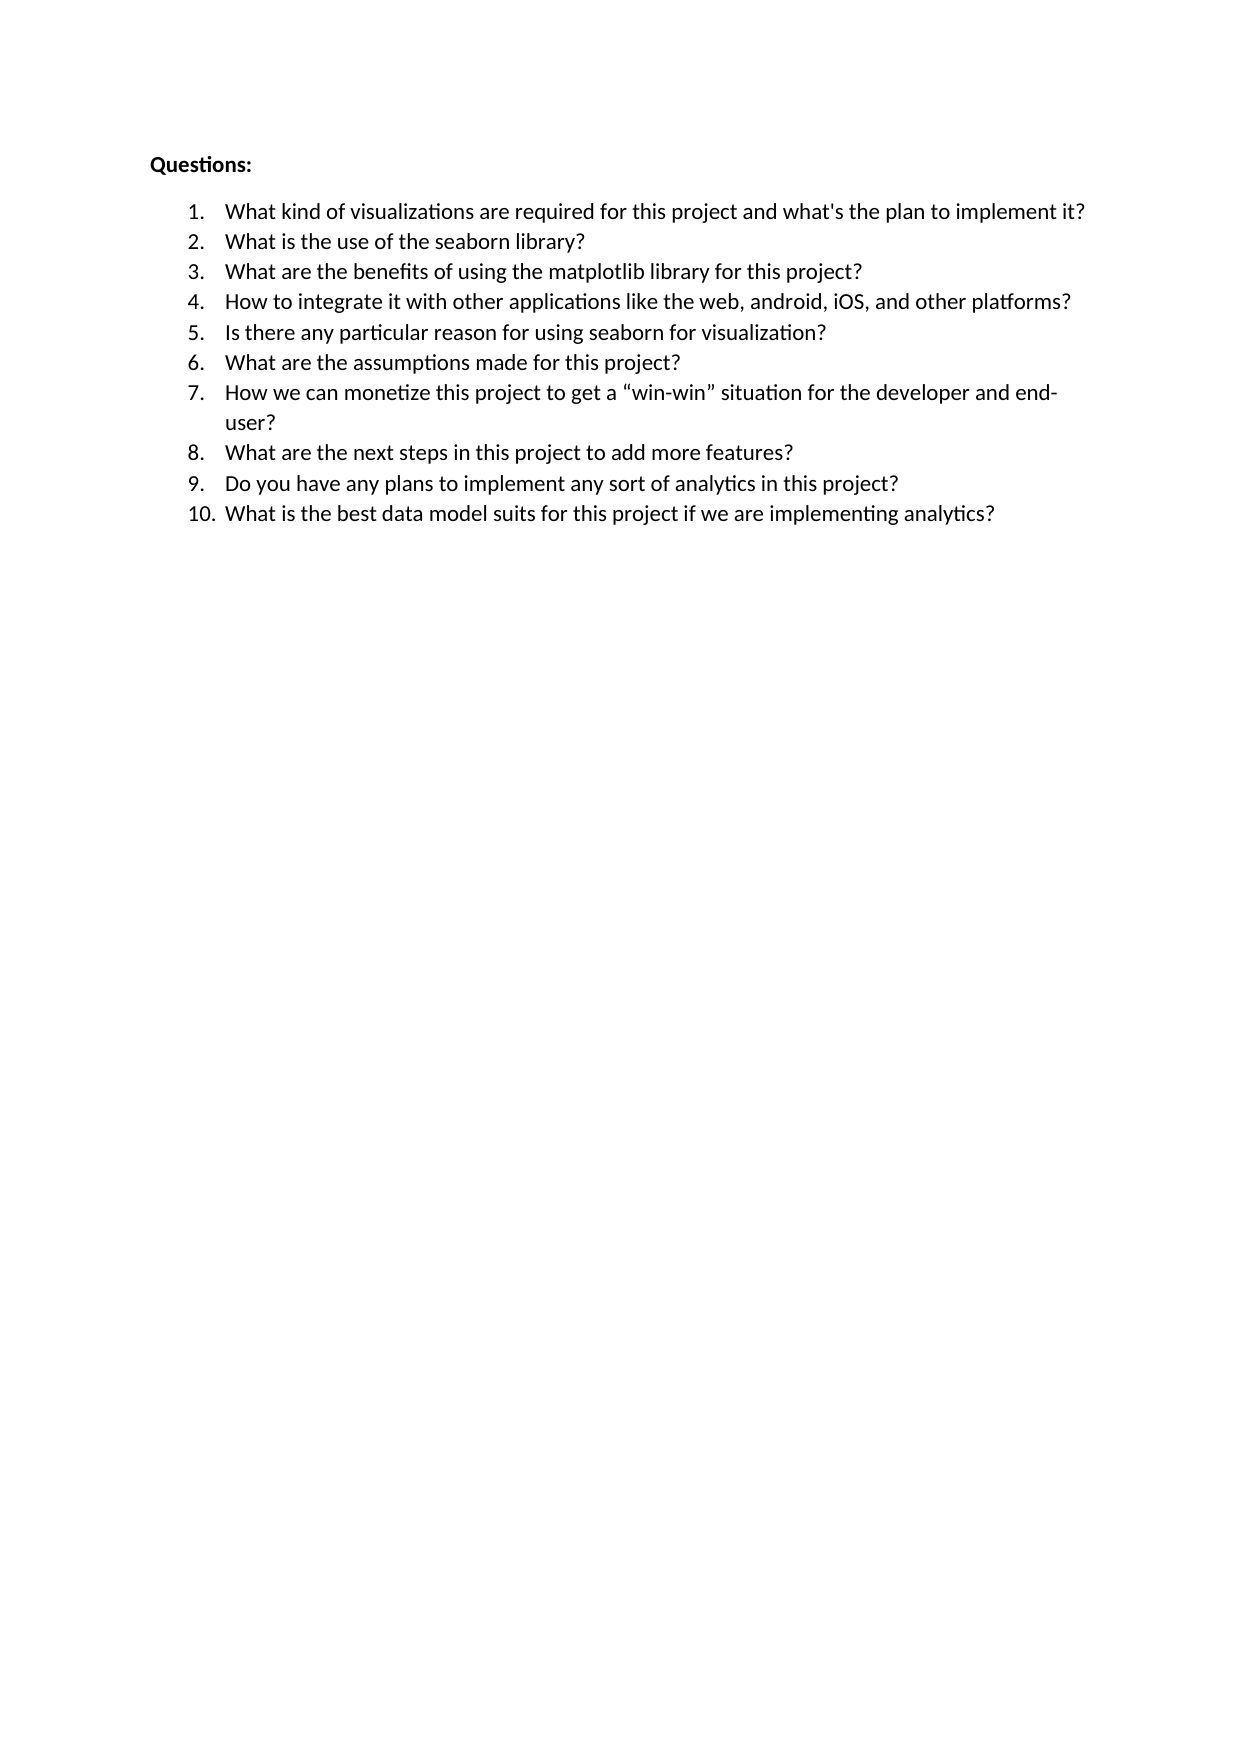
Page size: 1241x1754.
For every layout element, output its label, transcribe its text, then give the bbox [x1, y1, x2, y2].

list What are the benefits of using the matplotlib library for this project? [187, 257, 1090, 285]
list How to integrate it with other applications like the web, android, iOS, and other platforms? [187, 287, 1090, 316]
list What kind of visualizations are required for this project and what's the plan to implement it? [187, 197, 1090, 225]
text Questions: [150, 150, 1090, 178]
list How we can monetize this project to get a “win-win” situation for the developer and end-user? [187, 378, 1090, 436]
list What is the best data model suits for this project if we are implementing analytics? [187, 499, 1090, 527]
list Is there any particular reason for using seaborn for visualization? [187, 318, 1090, 346]
list Do you have any plans to implement any sort of analytics in this project? [187, 469, 1090, 497]
list What are the next steps in this project to add more features? [187, 438, 1090, 467]
list What is the use of the seaborn library? [187, 227, 1090, 255]
list What are the assumptions made for this project? [187, 348, 1090, 376]
